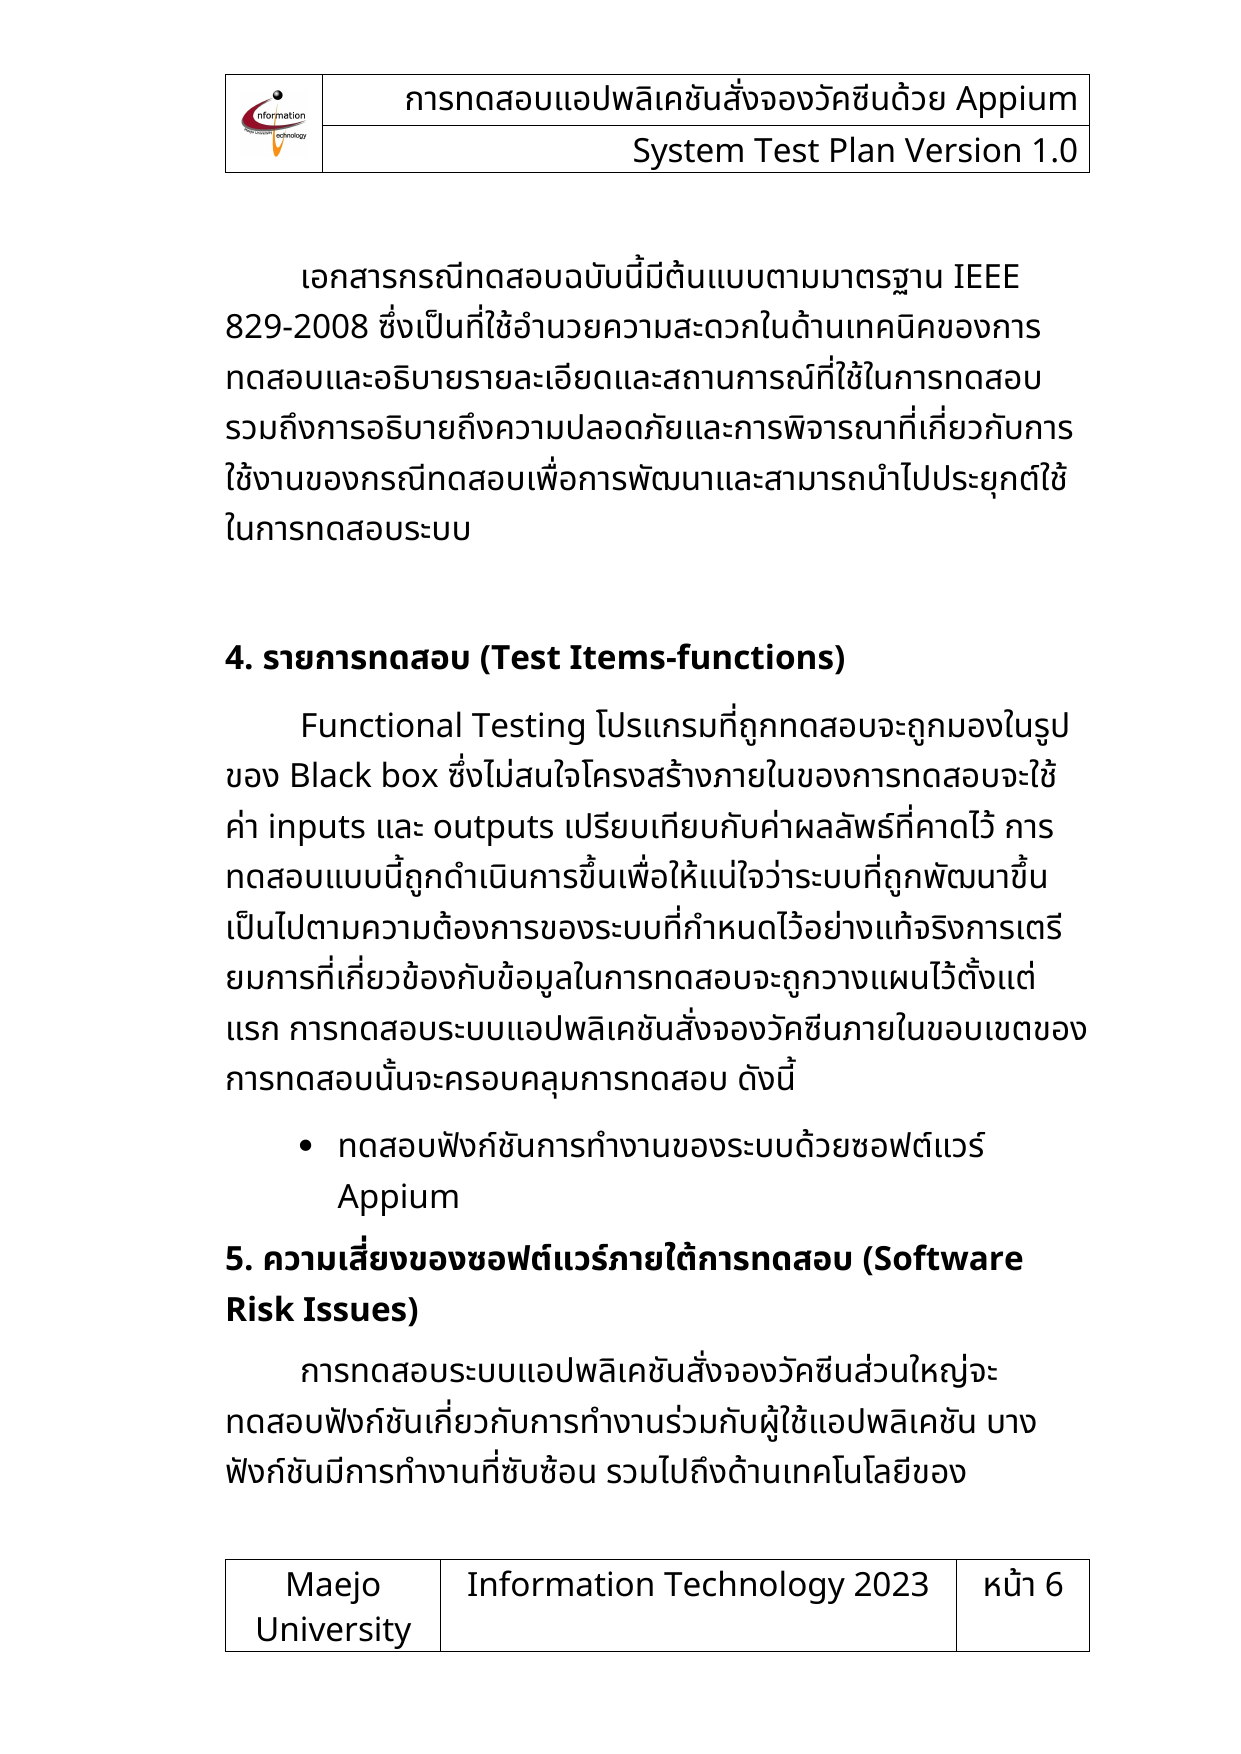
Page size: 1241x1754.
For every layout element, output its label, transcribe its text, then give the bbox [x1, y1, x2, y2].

text 4. รายการทดสอบ (Test Items-functions) [150, 634, 1090, 685]
text เอกสารกรณีทดสอบฉบับนี้มีต้นแบบตามมาตรฐาน IEEE 829-2008 ซึ่งเป็นที่ใช้อํานวยความสะดวกในด้านเทคนิคของการทดสอบและอธิบายรายละเอียดและสถานการณ์ที่ใช้ในการทดสอบ รวมถึงการอธิบายถึงความปลอดภัยและการพิจารณาที่เกี่ยวกับการใช้งานของกรณีทดสอบเพื่อการพัฒนาและสามารถนําไปประยุกต์ใช้ในการทดสอบระบบ [225, 252, 1090, 555]
picture [240, 89, 309, 158]
text 5. ความเสี่ยงของซอฟต์แวร์ภายใต้การทดสอบ (Software Risk Issues) [225, 1235, 1090, 1331]
text Functional Testing โปรแกรมที่ถูกทดสอบจะถูกมองในรูปของ Black box ซึ่งไม่สนใจโครงสร้างภายในของการทดสอบจะใช้ค่า inputs และ outputs เปรียบเทียบกับค่าผลลัพธ์ที่คาดไว้ การทดสอบแบบนี้ถูกดําเนินการขึ้นเพื่อให้แน่ใจว่าระบบที่ถูกพัฒนาขึ้น เป็นไปตามความต้องการของระบบที่กำหนดไว้อย่างแท้จริงการเตรียมการที่เกี่ยวข้องกับข้อมูลในการทดสอบจะถูกวางแผนไว้ตั้งแต่แรก การทดสอบระบบแอปพลิเคชันสั่งจองวัคซีนภายในขอบเขตของการทดสอบนั้นจะครอบคลุมการทดสอบ ดังนี้ [225, 701, 1090, 1105]
list ทดสอบฟังก์ชันการทำงานของระบบด้วยซอฟต์แวร์ Appium [300, 1122, 1090, 1218]
